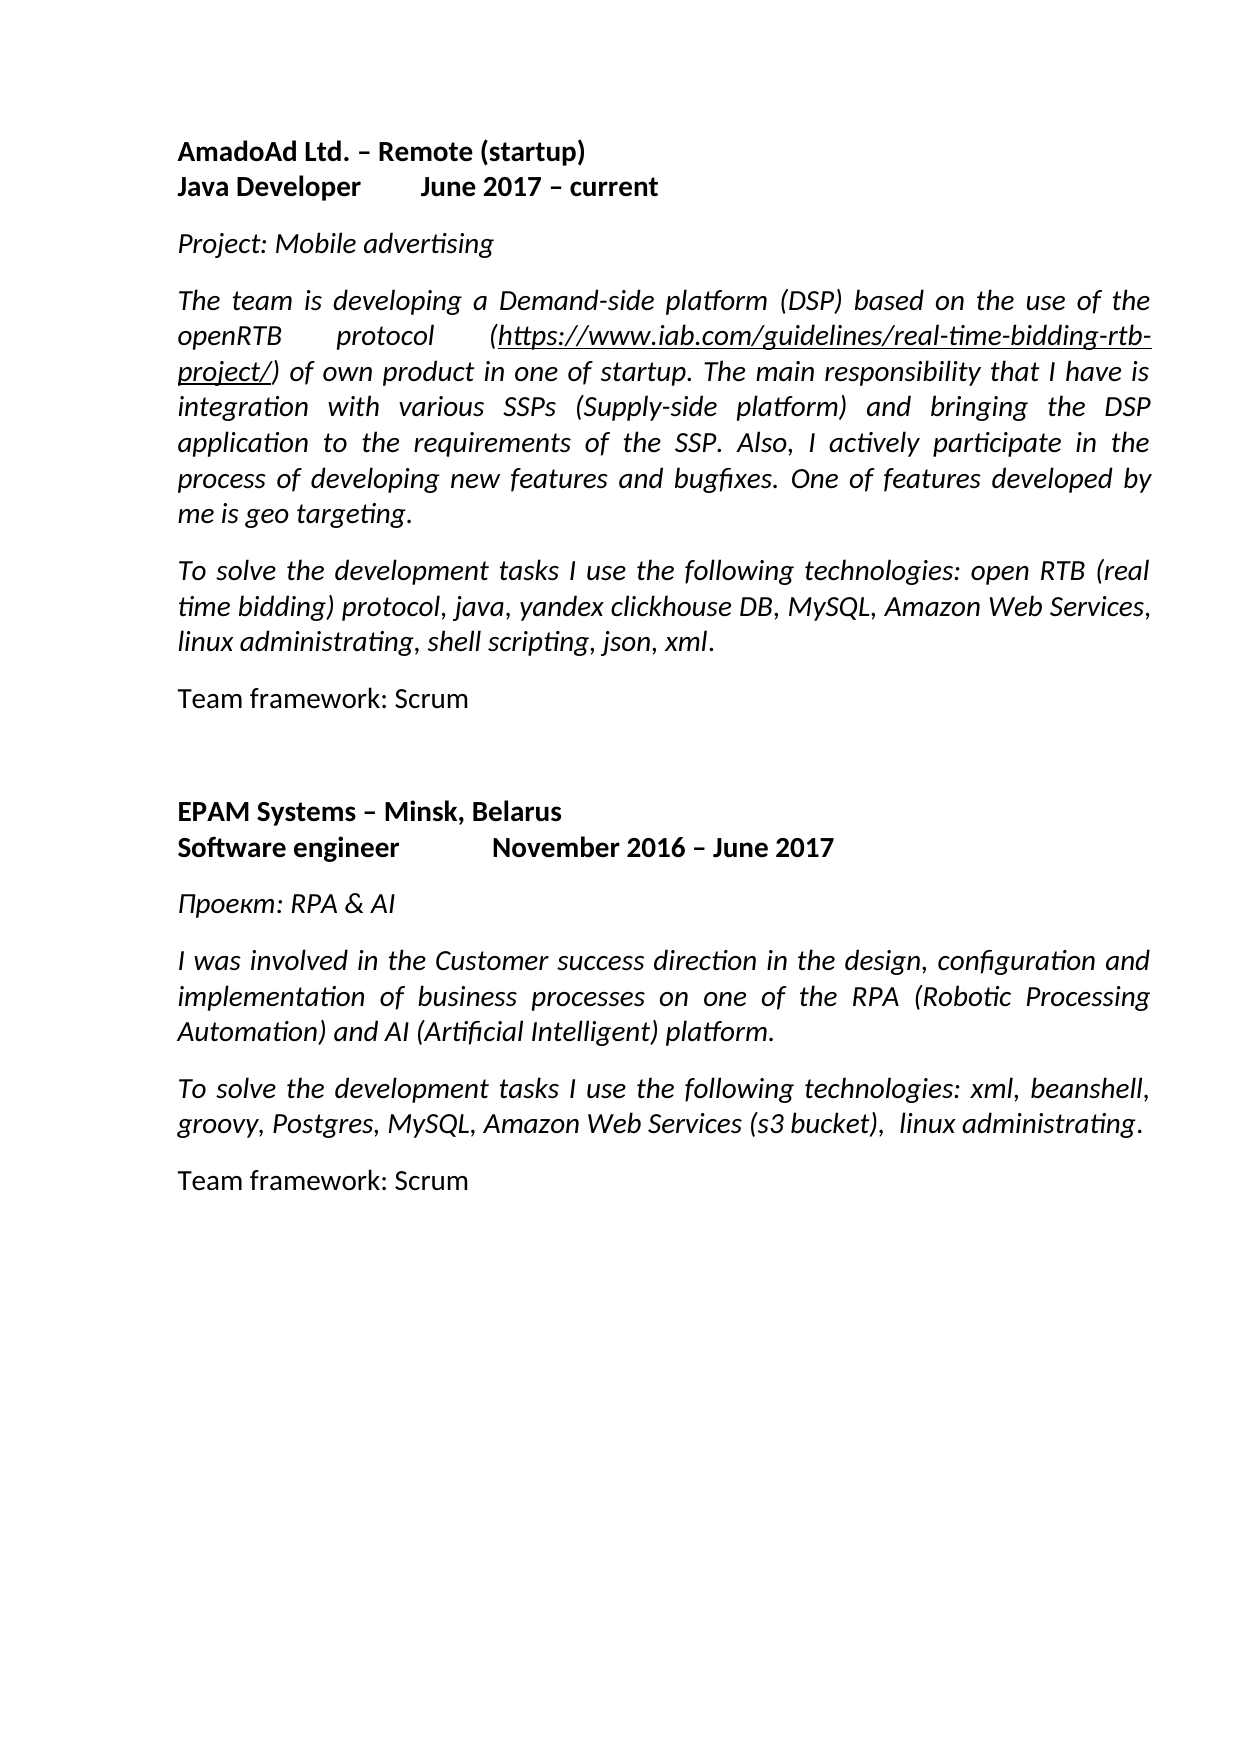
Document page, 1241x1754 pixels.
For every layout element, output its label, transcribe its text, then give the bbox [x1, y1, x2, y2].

text Проект: RPA & AI [177, 886, 1152, 921]
text AmadoAd Ltd. – Remote (startup) Java Developer June 2017 – current [177, 133, 1152, 204]
text I was involved in the Customer success direction in the design, configuration and implementation of business processes on one of the RPA (Robotic Processing Automation) and AI (Artificial Intelligent) platform. [177, 942, 1152, 1049]
text Team framework: Scrum [177, 680, 1152, 716]
text Project: Mobile advertising [177, 225, 1152, 261]
text The team is developing a Demand-side platform (DSP) based on the use of the openRTB protocol (https://www.iab.com/guidelines/real-time-bidding-rtb-project/) of own product in one of startup. The main responsibility that I have is integration with various SSPs (Supply-side platform) and bringing the DSP application to the requirements of the SSP. Also, I actively participate in the process of developing new features and bugfixes. One of features developed by me is geo targeting. [177, 282, 1152, 531]
text To solve the development tasks I use the following technologies: xml, beanshell, groovy, Postgres, MySQL, Amazon Web Services (s3 bucket), linux administrating. [177, 1070, 1152, 1141]
text Team framework: Scrum [177, 1162, 1152, 1197]
text EPAM Systems – Minsk, Belarus Software engineer November 2016 – June 2017 [177, 793, 1152, 864]
text To solve the development tasks I use the following technologies: open RTB (real time bidding) protocol, java, yandex clickhouse DB, MySQL, Amazon Web Services, linux administrating, shell scripting, json, xml. [177, 552, 1152, 659]
